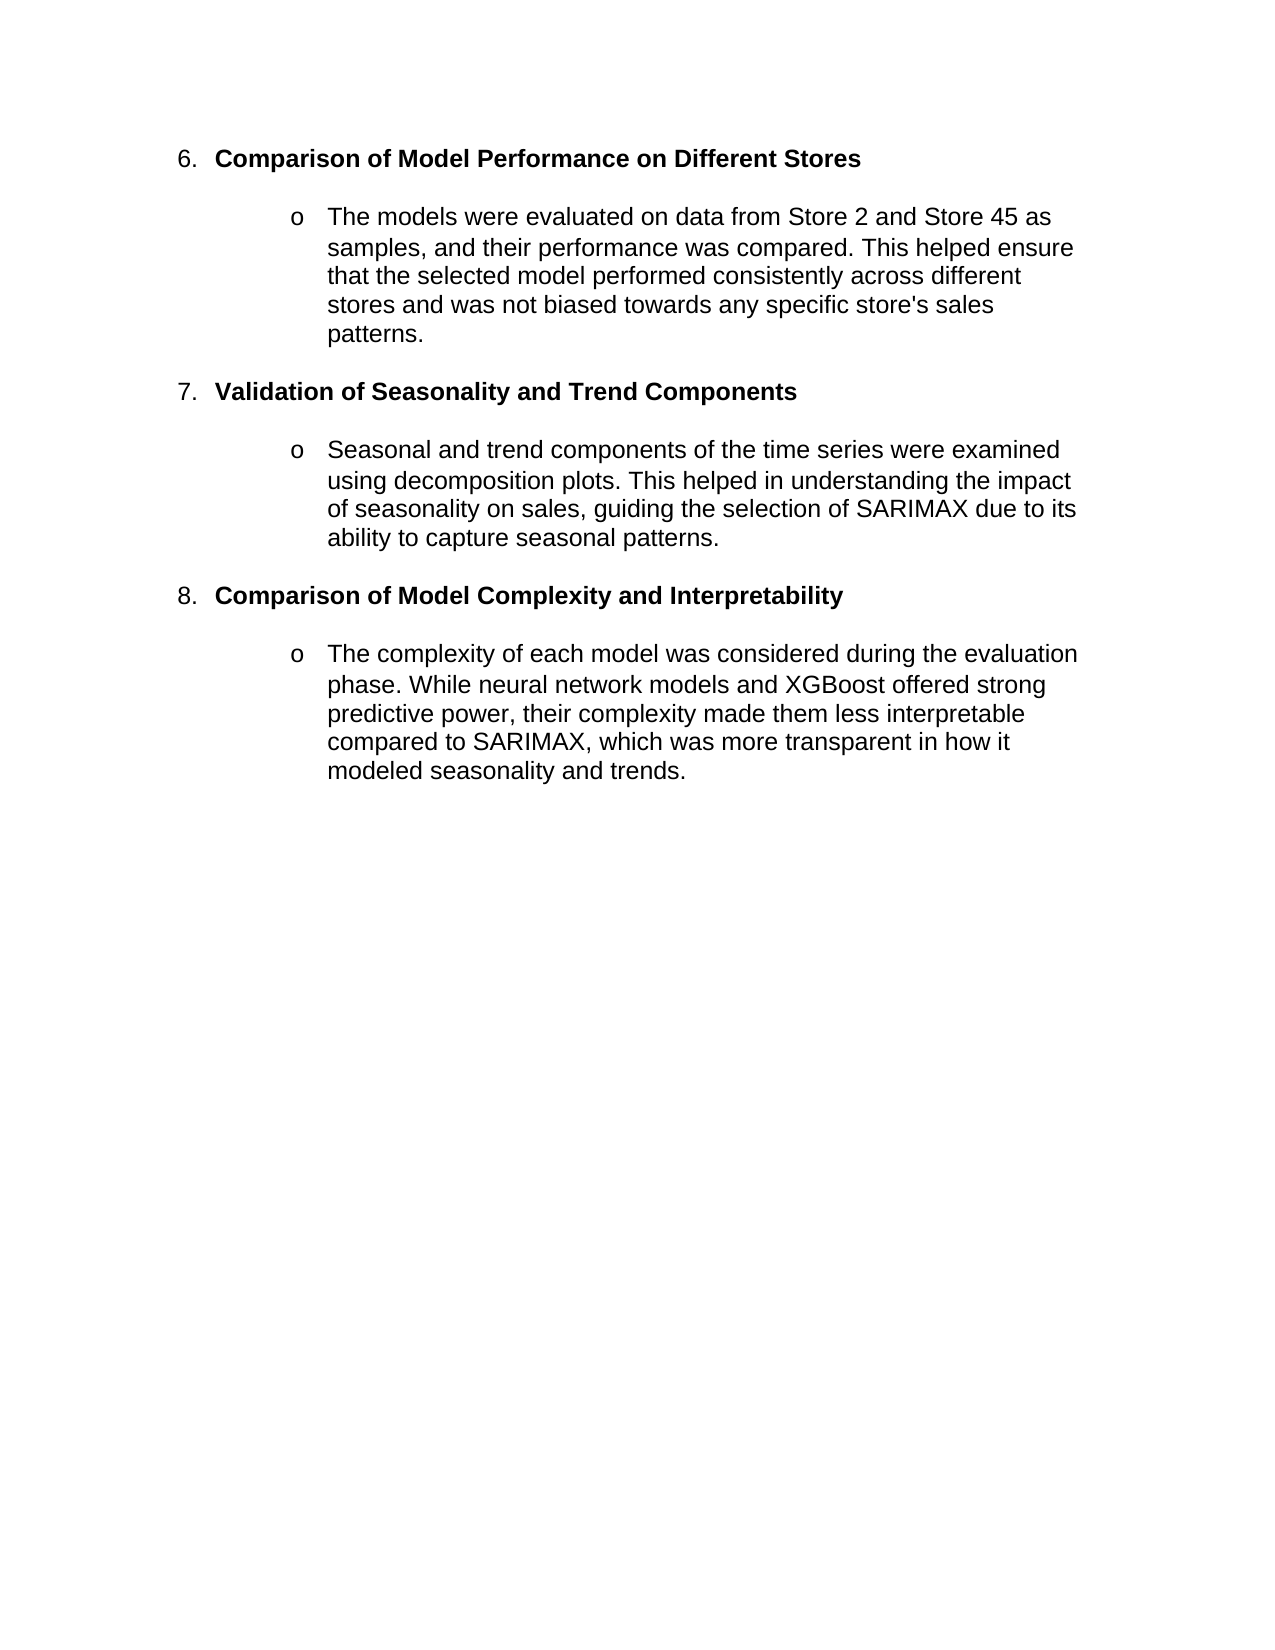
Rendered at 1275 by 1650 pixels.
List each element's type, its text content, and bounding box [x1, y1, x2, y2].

list Comparison of Model Complexity and Interpretability [177, 581, 1096, 610]
list Validation of Seasonality and Trend Components [177, 377, 1096, 406]
list Seasonal and trend components of the time series were examined using decomposition plots. This helped in understanding the impact of seasonality on sales, guiding the selection of SARIMAX due to its ability to capture seasonal patterns. [289, 435, 1096, 552]
list The complexity of each model was considered during the evaluation phase. While neural network models and XGBoost offered strong predictive power, their complexity made them less interpretable compared to SARIMAX, which was more transparent in how it modeled seasonality and trends. [289, 639, 1096, 785]
list The models were evaluated on data from Store 2 and Store 45 as samples, and their performance was compared. This helped ensure that the selected model performed consistently across different stores and was not biased towards any specific store's sales patterns. [289, 202, 1096, 348]
list Comparison of Model Performance on Different Stores [177, 144, 1096, 172]
